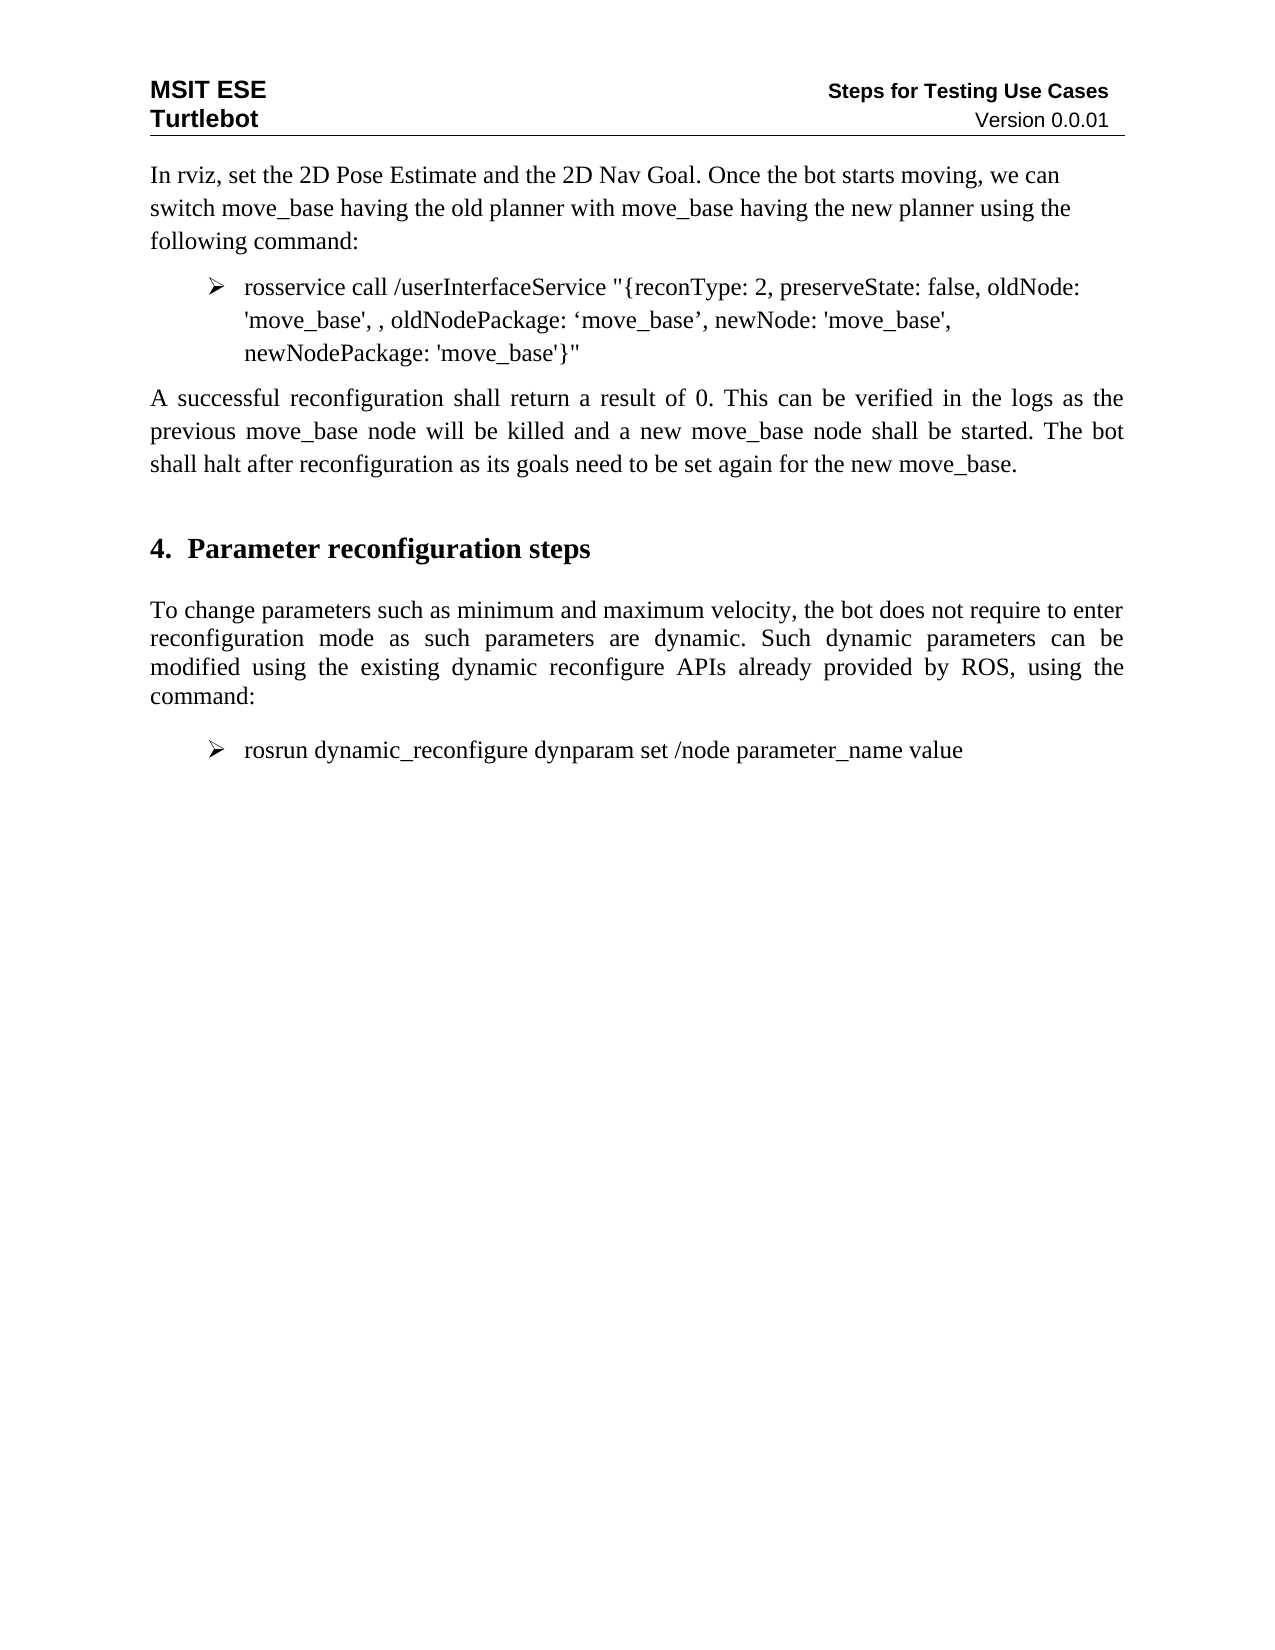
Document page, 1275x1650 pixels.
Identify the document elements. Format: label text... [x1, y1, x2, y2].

list rosrun dynamic_reconfigure dynparam set /node parameter_name value [207, 735, 1125, 763]
text To change parameters such as minimum and maximum velocity, the bot does not require to enter reconfiguration mode as such parameters are dynamic. Such dynamic parameters can be modified using the existing dynamic reconfigure APIs already provided by ROS, using the command: [150, 595, 1125, 710]
list rosservice call /userInterfaceService "{reconType: 2, preserveState: false, oldNode: 'move_base', , oldNodePackage: ‘move_base’, newNode: 'move_base', newNodePackage: 'move_base'}" [207, 272, 1125, 366]
text In rviz, set the 2D Pose Estimate and the 2D Nav Goal. Once the bot starts moving, we can switch move_base having the old planner with move_base having the new planner using the following command: [150, 160, 1125, 255]
subtitle Parameter reconfiguration steps [150, 531, 1125, 565]
text A successful reconfiguration shall return a result of 0. This can be verified in the logs as the previous move_base node will be killed and a new move_base node shall be started. The bot shall halt after reconfiguration as its goals need to be set again for the new move_base. [150, 383, 1125, 478]
